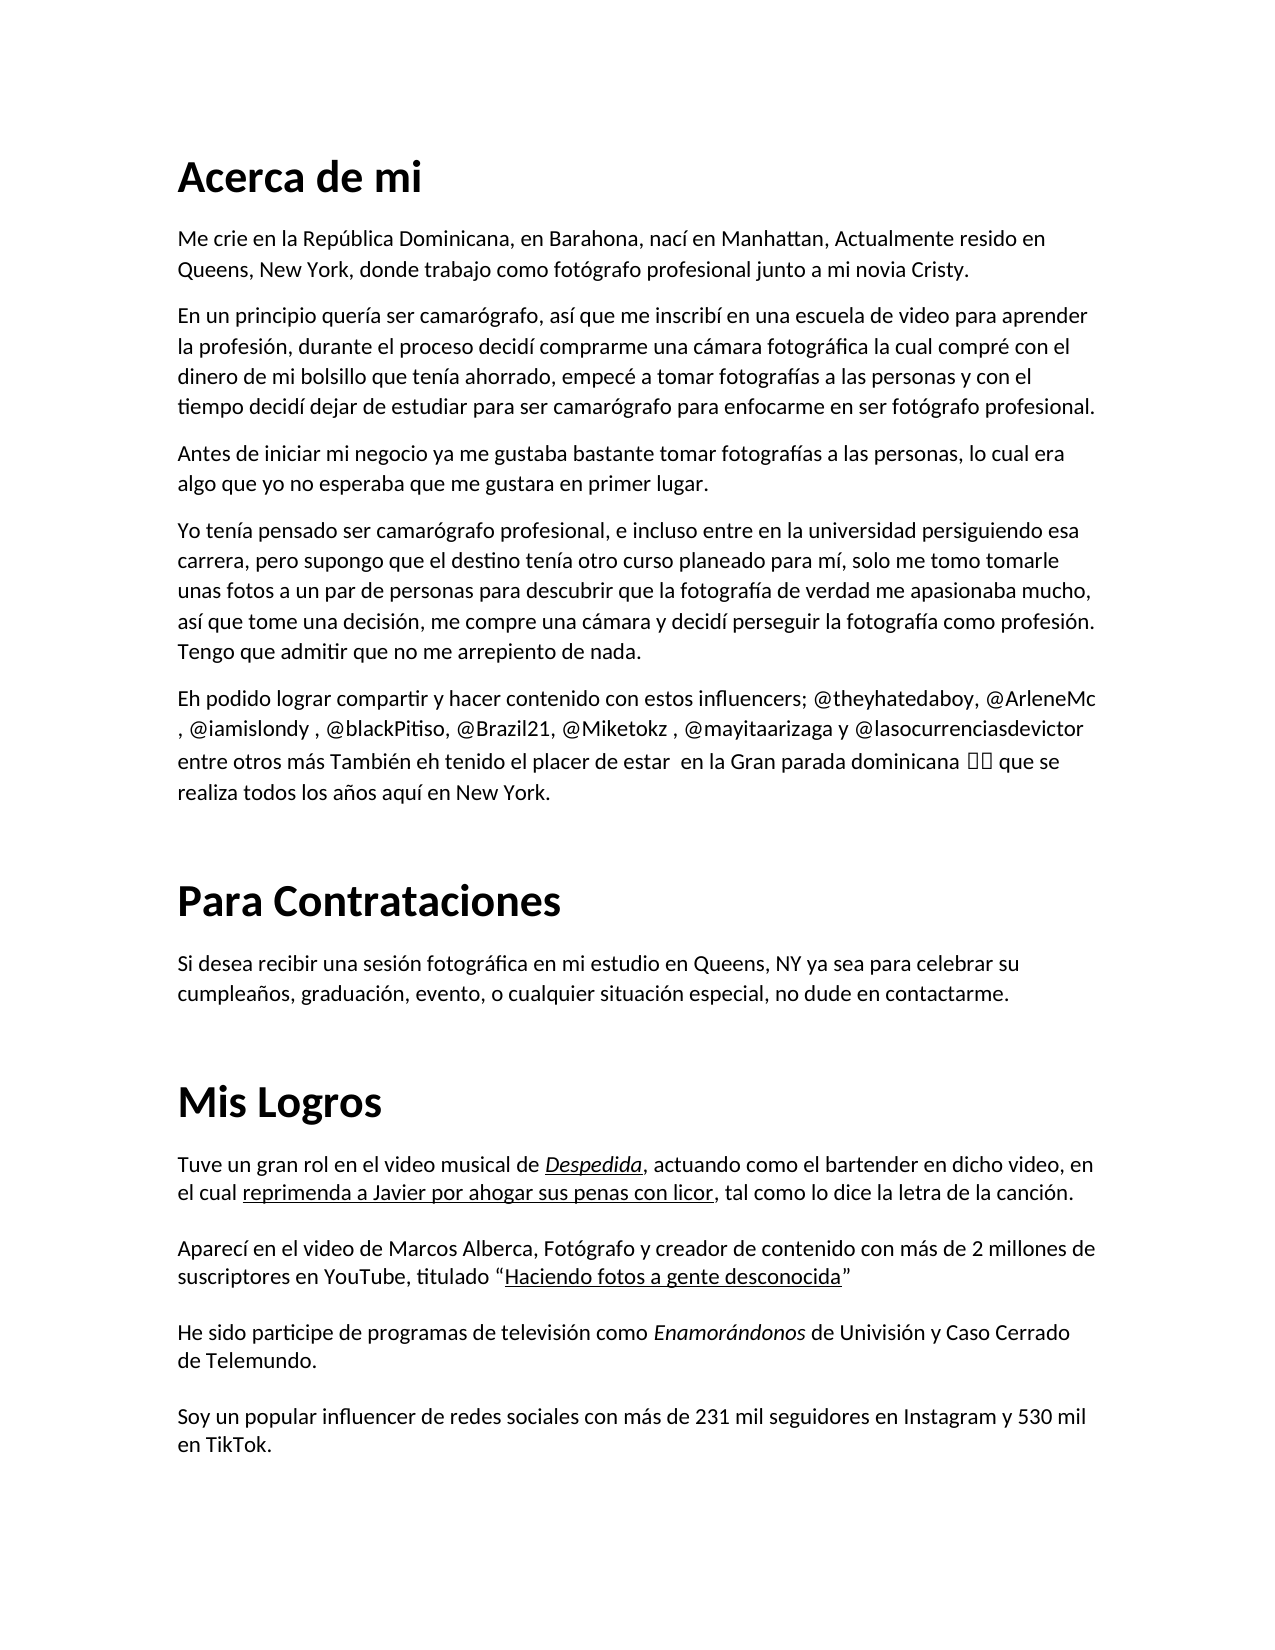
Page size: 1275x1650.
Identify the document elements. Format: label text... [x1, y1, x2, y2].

text En un principio quería ser camarógrafo, así que me inscribí en una escuela de video para aprender la profesión, durante el proceso decidí comprarme una cámara fotográfica la cual compré con el dinero de mi bolsillo que tenía ahorrado, empecé a tomar fotografías a las personas y con el tiempo decidí dejar de estudiar para ser camarógrafo para enfocarme en ser fotógrafo profesional. [177, 302, 1098, 420]
text Yo tenía pensado ser camarógrafo profesional, e incluso entre en la universidad persiguiendo esa carrera, pero supongo que el destino tenía otro curso planeado para mí, solo me tomo tomarle unas fotos a un par de personas para descubrir que la fotografía de verdad me apasionaba mucho, así que tome una decisión, me compre una cámara y decidí perseguir la fotografía como profesión. Tengo que admitir que no me arrepiento de nada. [177, 516, 1098, 665]
text Mis Logros [177, 1073, 1098, 1129]
text Acerca de mi [177, 148, 1098, 203]
text He sido participe de programas de televisión como Enamorándonos de Univisión y Caso Cerrado de Telemundo. [177, 1318, 1098, 1374]
text Si desea recibir una sesión fotográfica en mi estudio en Queens, NY ya sea para celebrar su cumpleaños, graduación, evento, o cualquier situación especial, no dude en contactarme. [177, 949, 1098, 1007]
text Aparecí en el video de Marcos Alberca, Fotógrafo y creador de contenido con más de 2 millones de suscriptores en YouTube, titulado “Haciendo fotos a gente desconocida” [177, 1234, 1098, 1290]
text Para Contrataciones [177, 872, 1098, 928]
text Soy un popular influencer de redes sociales con más de 231 mil seguidores en Instagram y 530 mil en TikTok. [177, 1402, 1098, 1458]
text Antes de iniciar mi negocio ya me gustaba bastante tomar fotografías a las personas, lo cual era algo que yo no esperaba que me gustara en primer lugar. [177, 439, 1098, 497]
text Tuve un gran rol en el video musical de Despedida, actuando como el bartender en dicho video, en el cual reprimenda a Javier por ahogar sus penas con licor, tal como lo dice la letra de la canción. [177, 1150, 1098, 1206]
text Eh podido lograr compartir y hacer contenido con estos influencers; @theyhatedaboy, @ArleneMc , @iamislondy , @blackPitiso, @Brazil21, @Miketokz , @mayitaarizaga y @lasocurrenciasdevictor entre otros más También eh tenido el placer de estar en la Gran parada dominicana 🇩🇴 que se realiza todos los años aquí en New York. [177, 684, 1098, 806]
text Me crie en la República Dominicana, en Barahona, nací en Manhattan, Actualmente resido en Queens, New York, donde trabajo como fotógrafo profesional junto a mi novia Cristy. [177, 224, 1098, 283]
